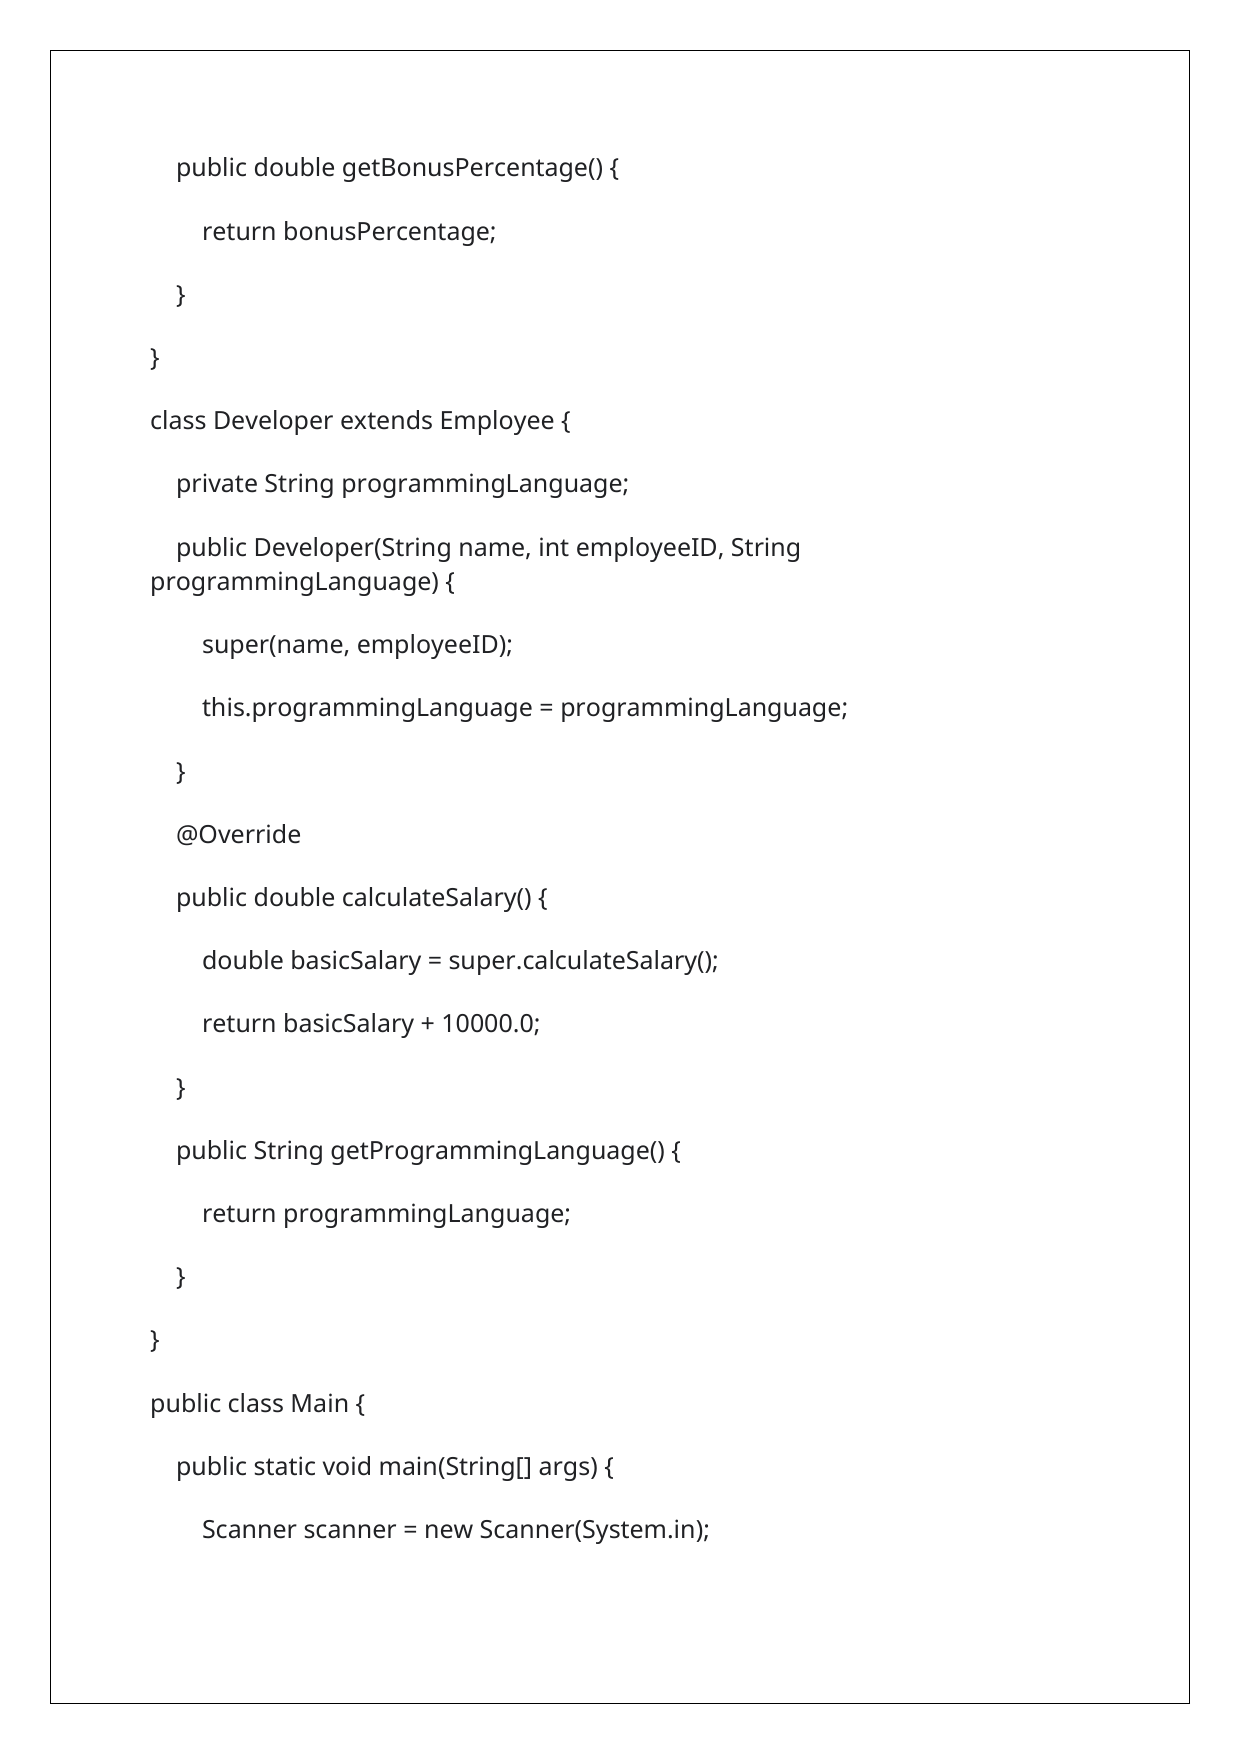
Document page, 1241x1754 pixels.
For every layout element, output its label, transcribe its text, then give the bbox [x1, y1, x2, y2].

text double basicSalary = super.calculateSalary(); [150, 943, 1090, 977]
text return basicSalary + 10000.0; [150, 1006, 1090, 1040]
text } [150, 340, 1090, 374]
text private String programmingLanguage; [150, 466, 1090, 500]
text } [150, 276, 1090, 311]
text public static void main(String[] args) { [150, 1449, 1090, 1483]
text public String getProgrammingLanguage() { [150, 1132, 1090, 1167]
text public double getBonusPercentage() { [150, 150, 1090, 184]
text public Developer(String name, int employeeID, String programmingLanguage) { [150, 529, 1090, 597]
text @Override [150, 816, 1090, 850]
text } [150, 1322, 1090, 1356]
text super(name, employeeID); [150, 627, 1090, 661]
text public class Main { [150, 1385, 1090, 1419]
text } [150, 1069, 1090, 1103]
text return bonusPercentage; [150, 213, 1090, 247]
text class Developer extends Employee { [150, 403, 1090, 437]
text public double calculateSalary() { [150, 879, 1090, 914]
text } [150, 1259, 1090, 1293]
text this.programmingLanguage = programmingLanguage; [150, 690, 1090, 724]
text } [150, 753, 1090, 787]
text Scanner scanner = new Scanner(System.in); [150, 1512, 1090, 1546]
text return programmingLanguage; [150, 1196, 1090, 1230]
